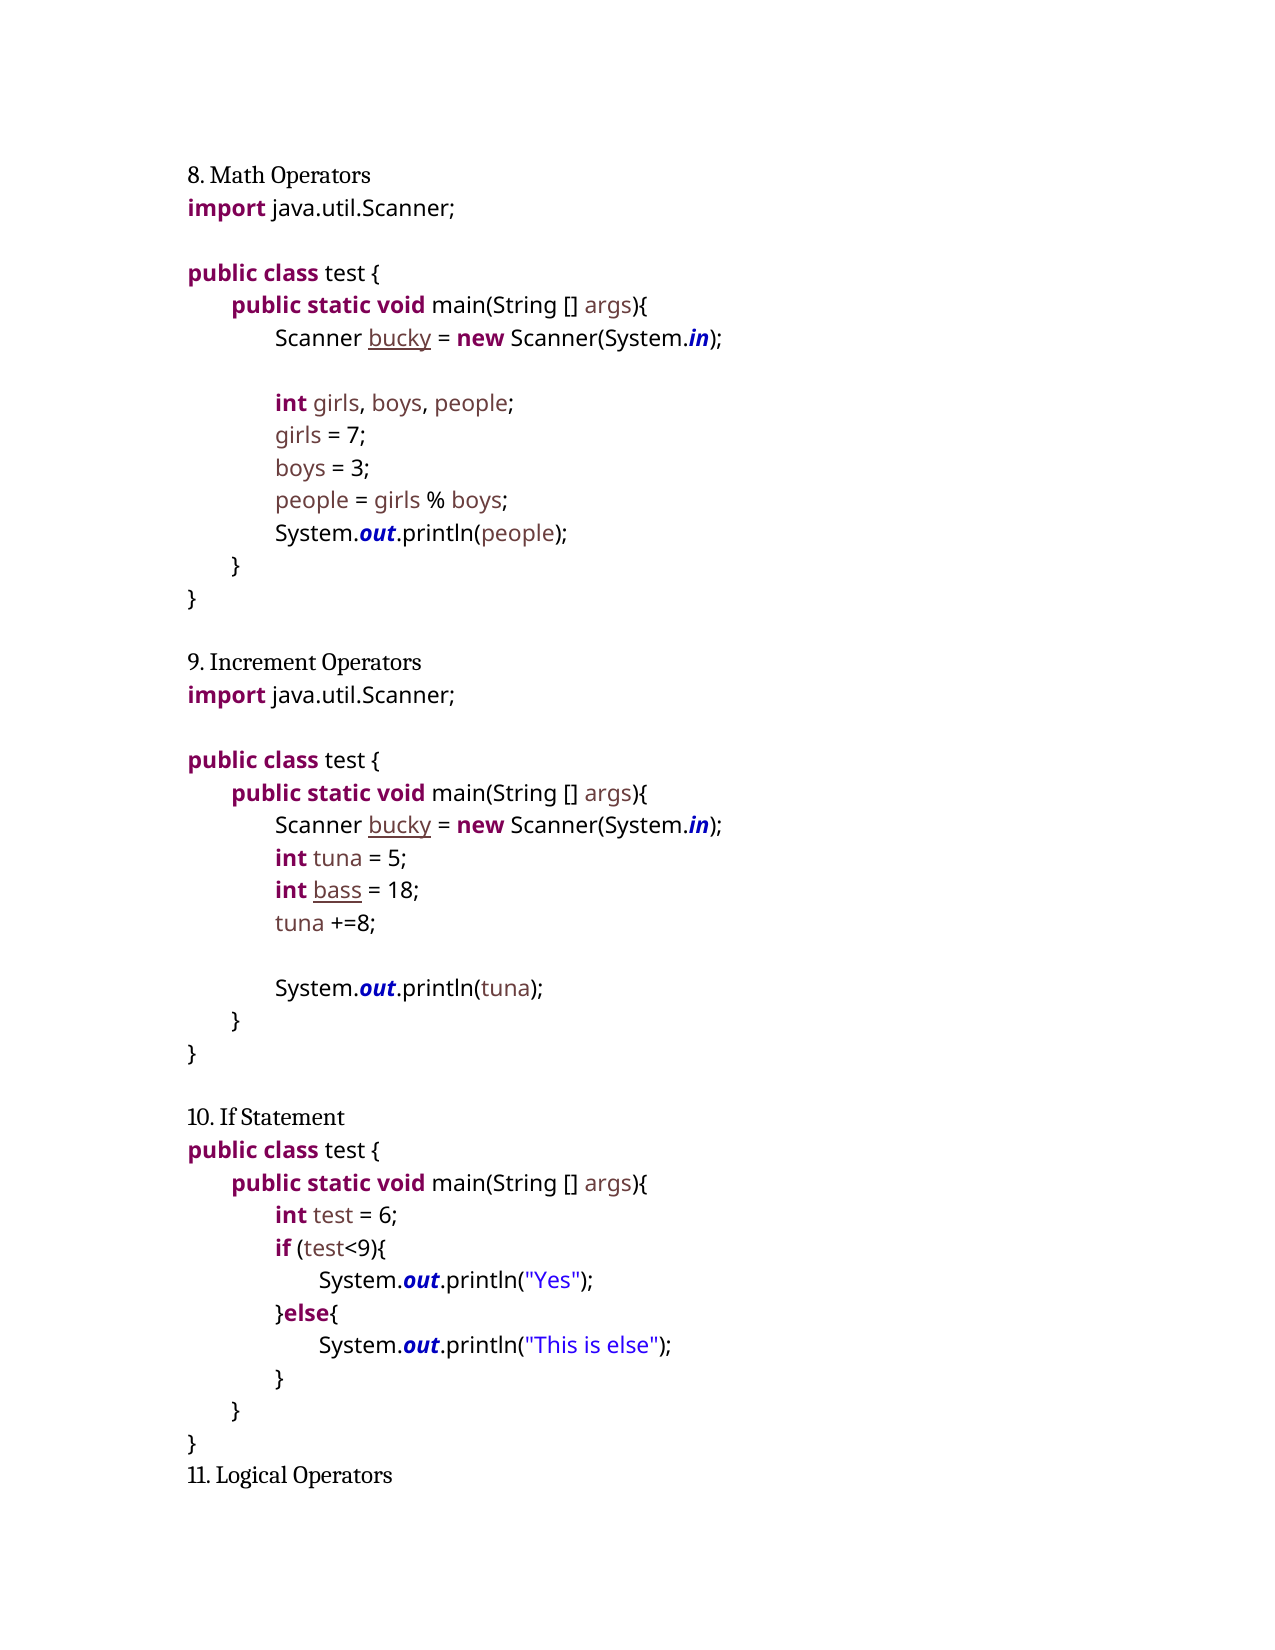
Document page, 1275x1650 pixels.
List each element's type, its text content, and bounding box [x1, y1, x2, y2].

text } [187, 549, 1087, 581]
text public static void main(String [] args){ [187, 1166, 1087, 1199]
text } [187, 1394, 1087, 1426]
text tuna +=8; [187, 906, 1087, 939]
text int bass = 18; [187, 874, 1087, 906]
text } [187, 1036, 1087, 1069]
text public class test { [187, 256, 1087, 289]
text System.out.println(tuna); [187, 971, 1087, 1004]
text public class test { [187, 1134, 1087, 1166]
text int tuna = 5; [187, 841, 1087, 874]
text } [187, 1004, 1087, 1036]
text 10. If Statement [187, 1101, 1087, 1134]
text System.out.println(people); [187, 516, 1087, 549]
text int girls, boys, people; [187, 386, 1087, 419]
text public static void main(String [] args){ [187, 289, 1087, 321]
text people = girls % boys; [187, 484, 1087, 516]
text System.out.println("Yes"); [187, 1264, 1087, 1296]
text }else{ [187, 1296, 1087, 1329]
text int test = 6; [187, 1199, 1087, 1231]
text public class test { [187, 744, 1087, 776]
text Scanner bucky = new Scanner(System.in); [187, 809, 1087, 841]
text 11. Logical Operators [187, 1459, 1087, 1491]
text if (test<9){ [187, 1231, 1087, 1264]
text import java.util.Scanner; [187, 679, 1087, 711]
text } [187, 1361, 1087, 1394]
text 8. Math Operators [187, 159, 1087, 191]
text boys = 3; [187, 451, 1087, 484]
text girls = 7; [187, 419, 1087, 451]
text System.out.println("This is else"); [187, 1329, 1087, 1361]
text } [187, 581, 1087, 614]
text Scanner bucky = new Scanner(System.in); [187, 321, 1087, 354]
text 9. Increment Operators [187, 646, 1087, 679]
text import java.util.Scanner; [187, 191, 1087, 224]
text } [187, 1426, 1087, 1459]
text public static void main(String [] args){ [187, 776, 1087, 809]
